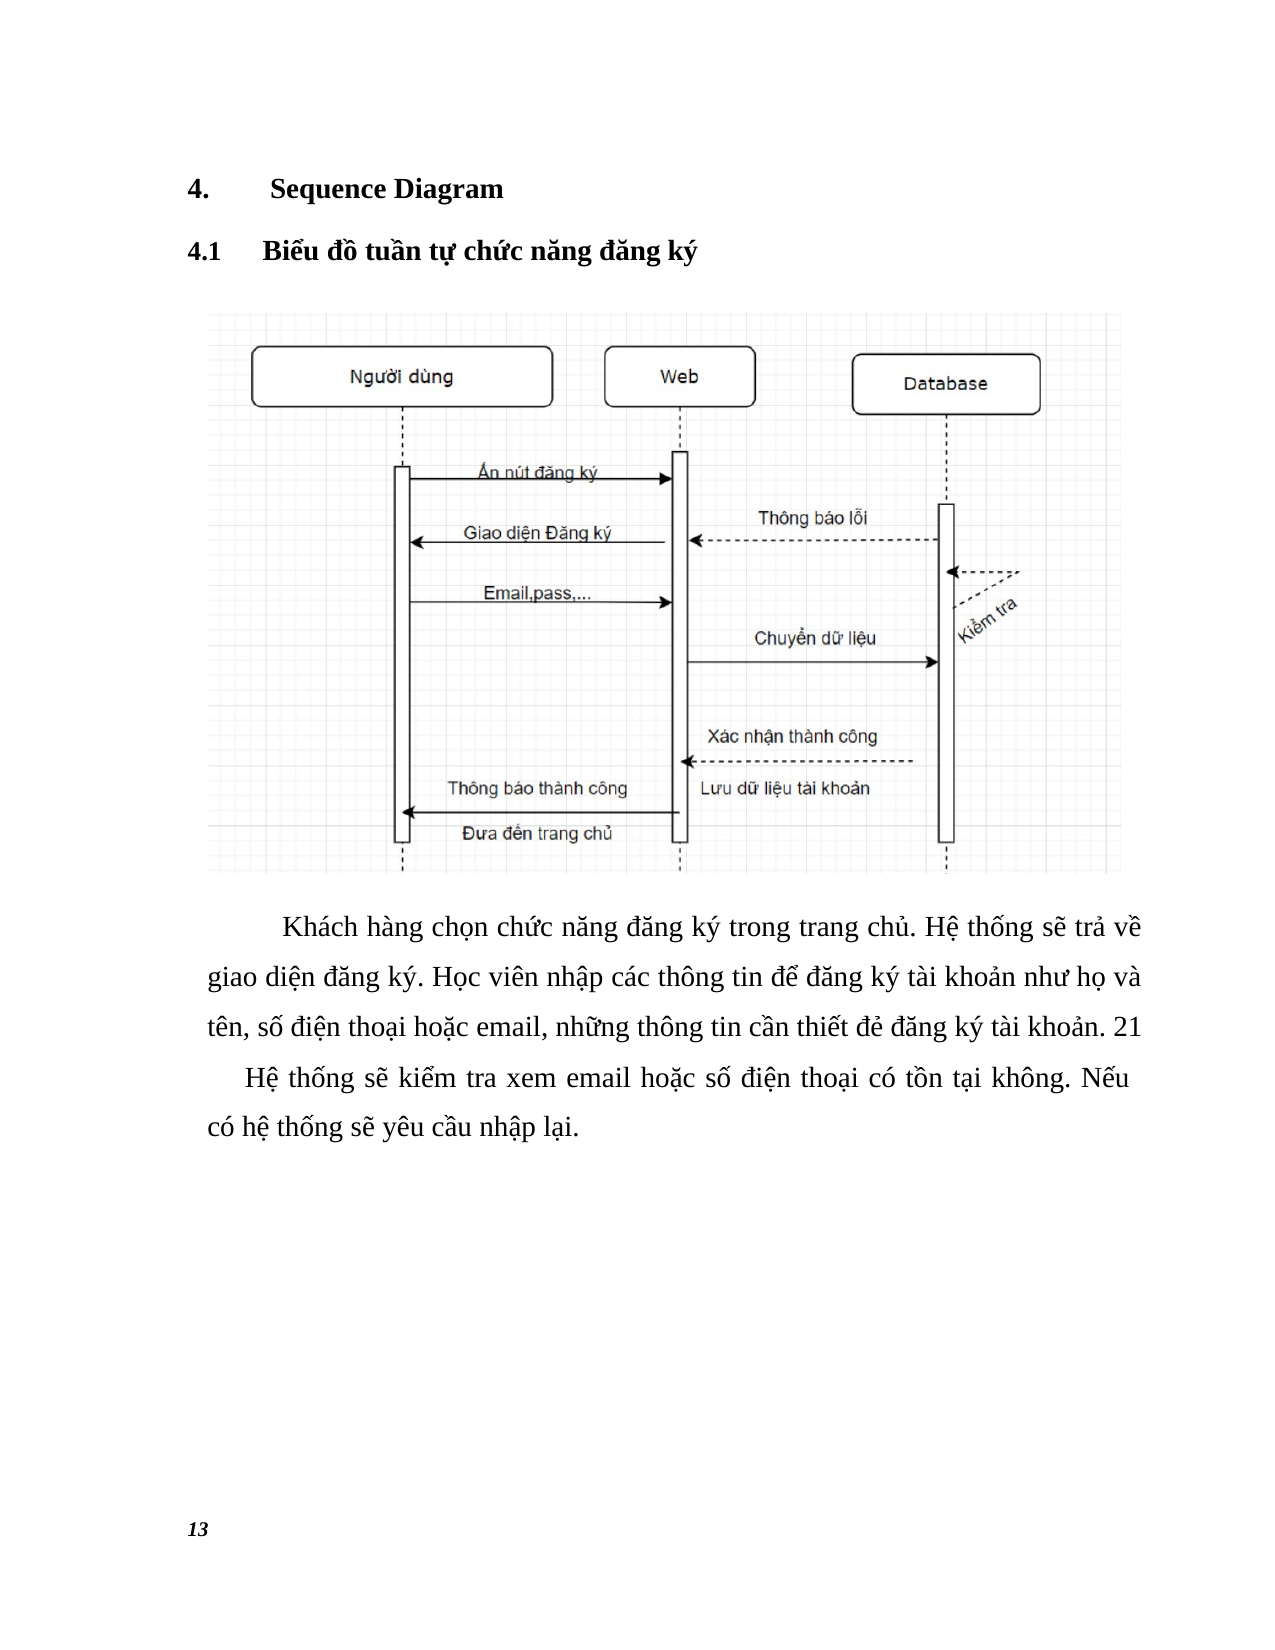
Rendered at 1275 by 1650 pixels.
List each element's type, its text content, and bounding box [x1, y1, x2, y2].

subtitle Biểu đồ tuần tự chức năng đăng ký [187, 233, 1200, 267]
text Hệ thống sẽ kiểm tra xem email hoặc số điện thoại có tồn tại không. Nếu có hệ thống sẽ yêu cầu nhập lại. [207, 1060, 1130, 1143]
picture [207, 313, 1122, 874]
subtitle Sequence Diagram [187, 171, 1200, 204]
